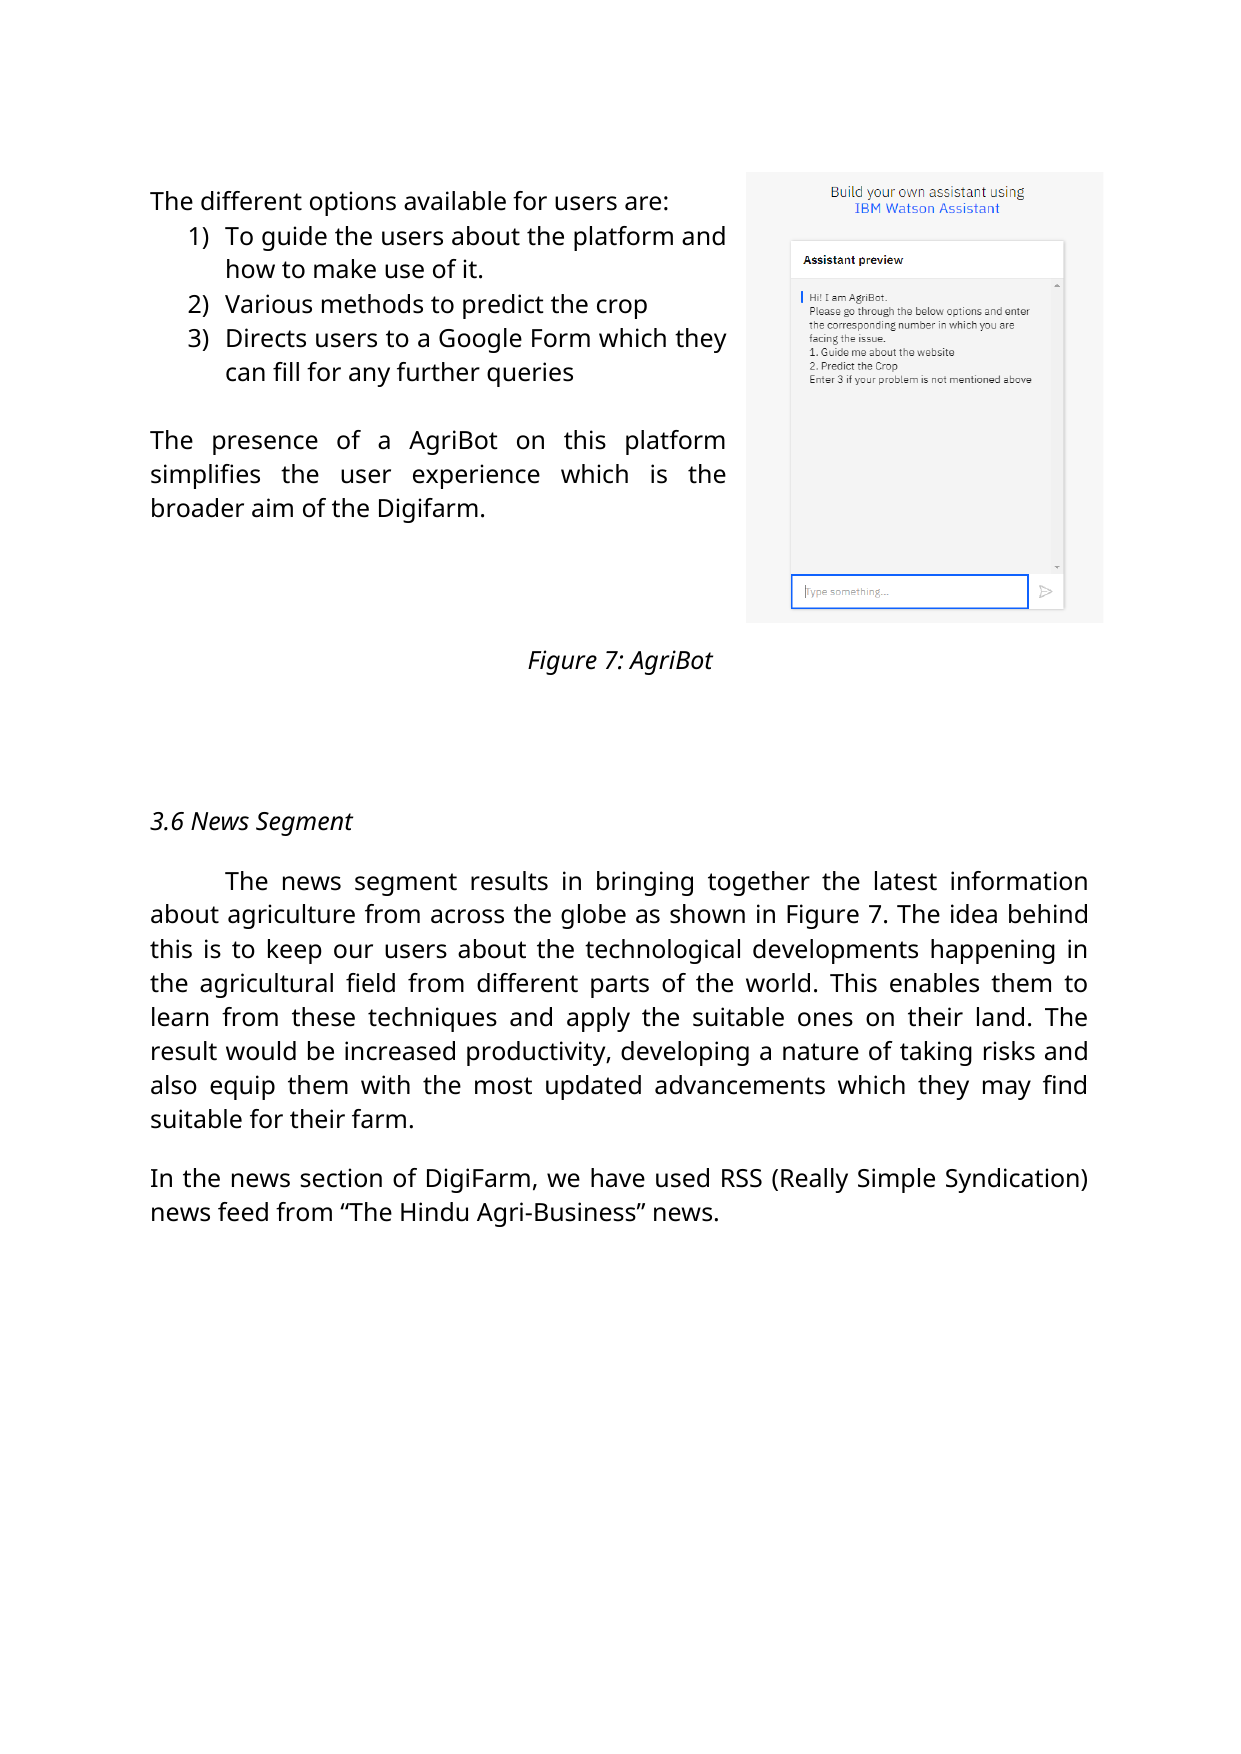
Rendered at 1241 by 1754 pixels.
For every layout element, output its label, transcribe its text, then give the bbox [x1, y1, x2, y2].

text The news segment results in bringing together the latest information about agriculture from across the globe as shown in Figure 7. The idea behind this is to keep our users about the technological developments happening in the agricultural field from different parts of the world. This enables them to learn from these techniques and apply the suitable ones on their land. The result would be increased productivity, developing a nature of taking risks and also equip them with the most updated advancements which they may find suitable for their farm. [150, 863, 1090, 1136]
text Figure 7: AgriBot [150, 609, 1090, 677]
text The presence of a AgriBot on this platform simplifies the user experience which is the broader aim of the Digifarm. [150, 422, 746, 525]
text In the news section of DigiFarm, we have used RSS (Really Simple Syndication) news feed from “The Hindu Agri-Business” news. [150, 1161, 1090, 1229]
text The different options available for users are: [150, 184, 746, 218]
list Various methods to predict the crop [187, 286, 746, 320]
picture [746, 172, 1104, 623]
list To guide the users about the platform and how to make use of it. [187, 218, 746, 286]
text 3.6 News Segment [150, 804, 1090, 838]
list Directs users to a Google Form which they can fill for any further queries [187, 320, 746, 388]
